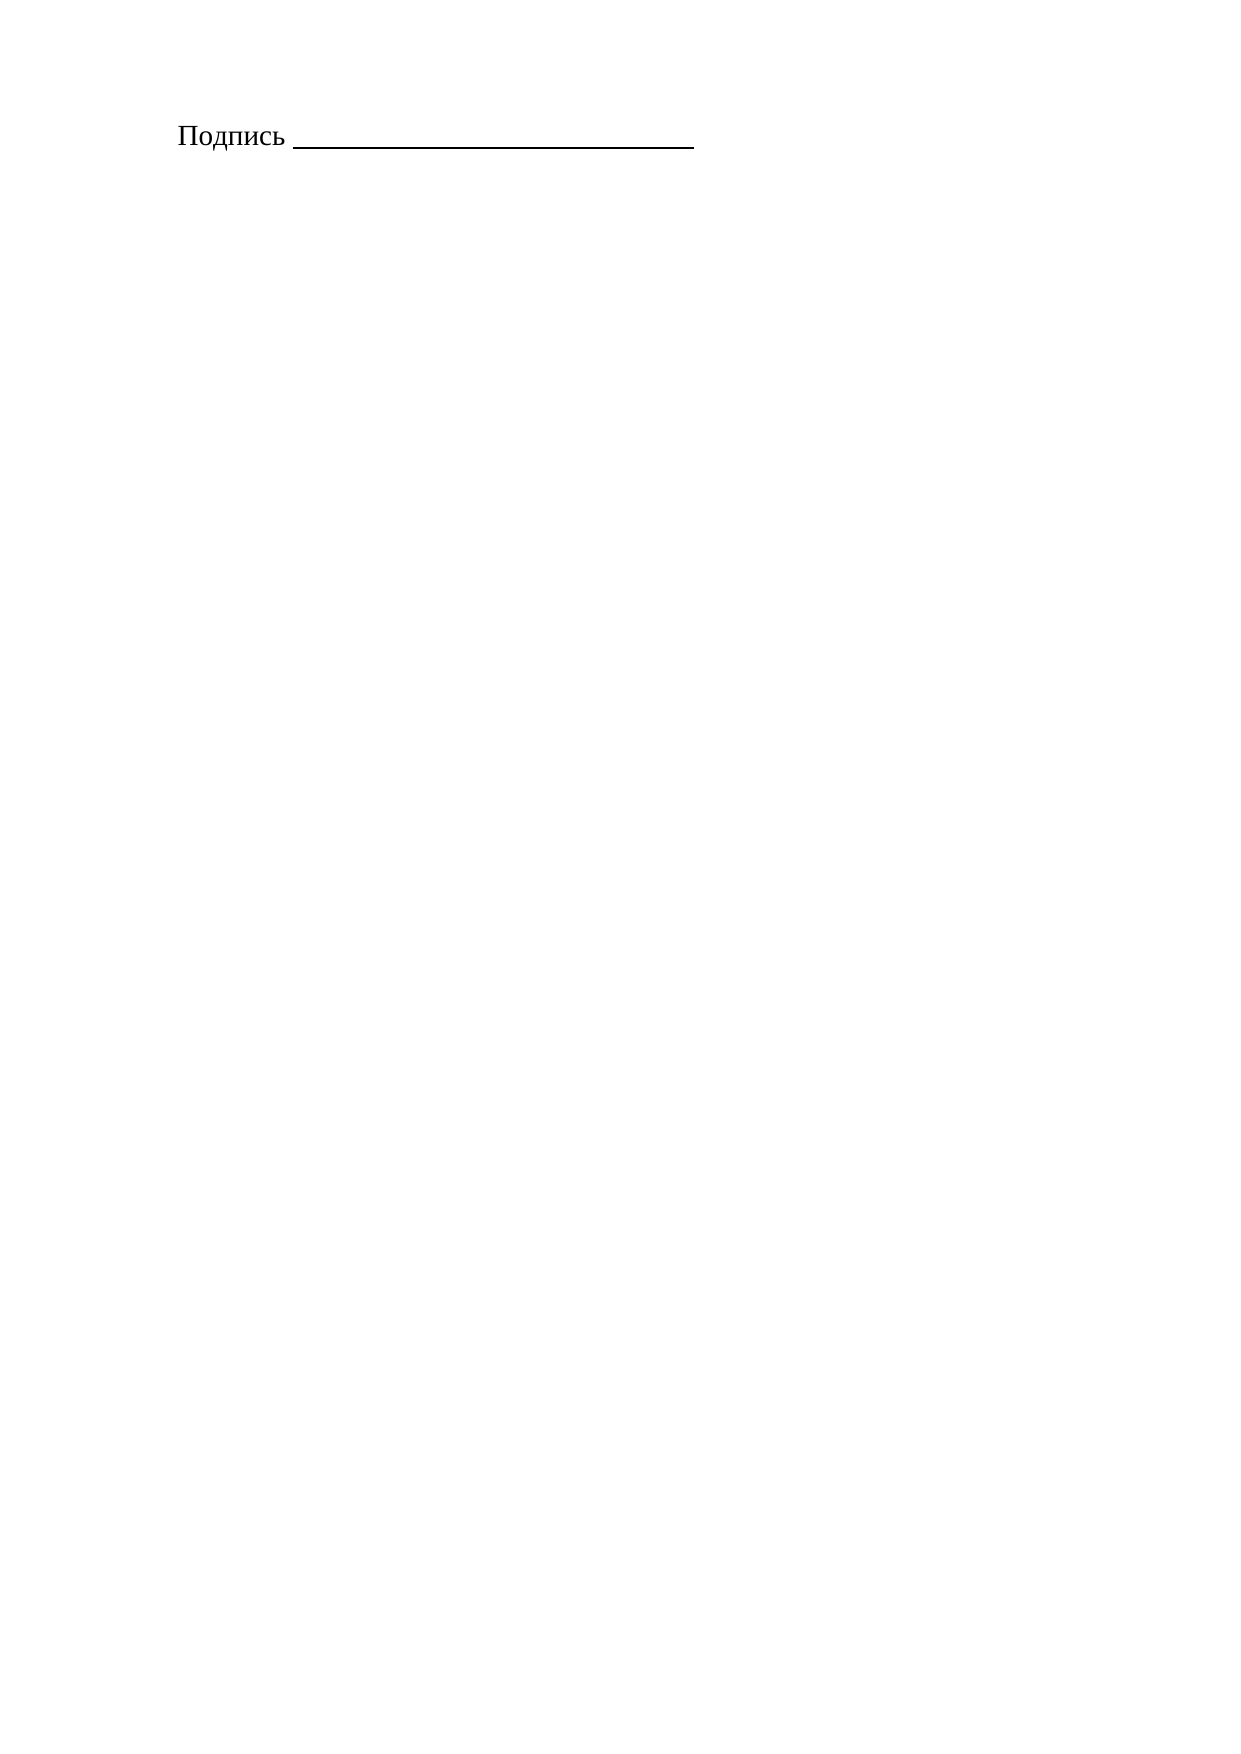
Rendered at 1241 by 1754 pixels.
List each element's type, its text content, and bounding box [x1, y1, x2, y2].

text Подпись [177, 118, 1152, 152]
